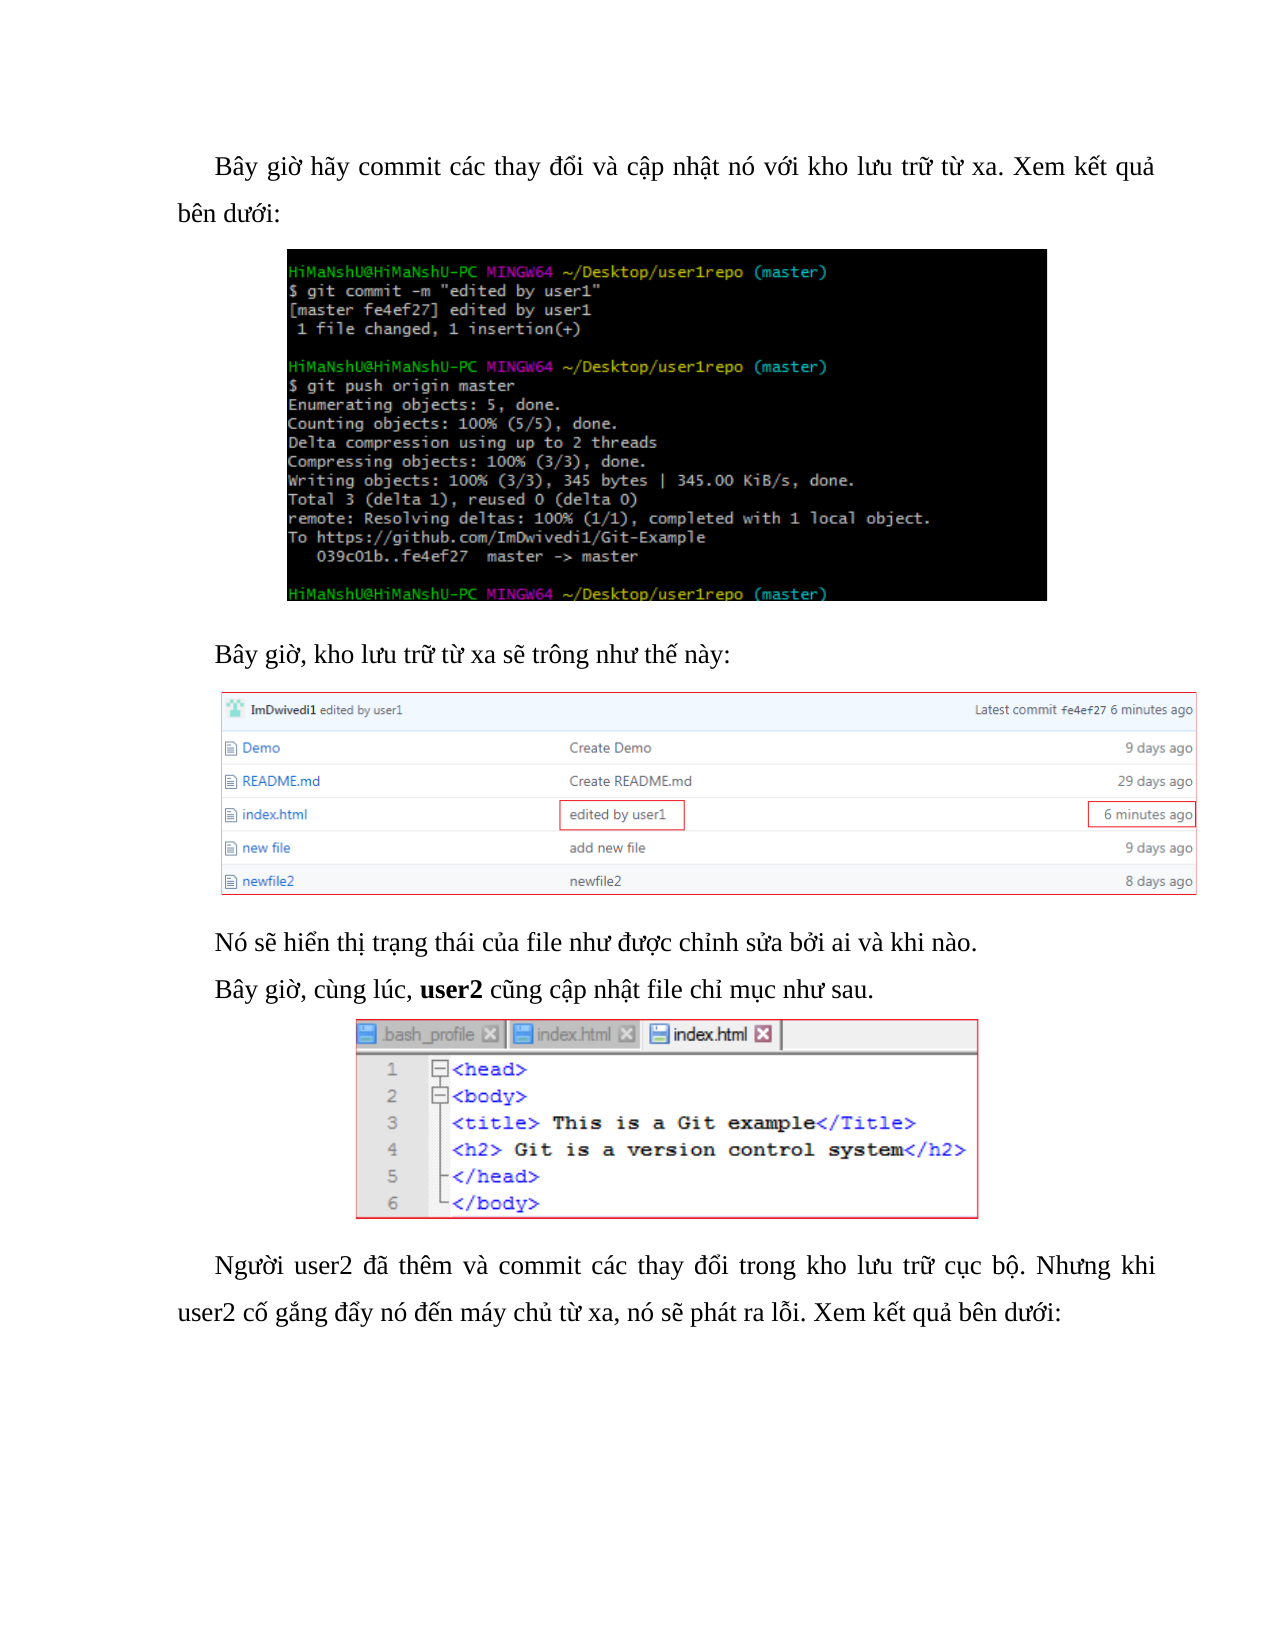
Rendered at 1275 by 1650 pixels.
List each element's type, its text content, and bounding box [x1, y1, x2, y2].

text Bây giờ, cùng lúc, user2 cũng cập nhật file chỉ mục như sau. [177, 973, 1157, 1004]
text Người user2 đã thêm và commit các thay đổi trong kho lưu trữ cục bộ. Nhưng khi user2 cố gắng đẩy nó đến máy chủ từ xa, nó sẽ phát ra lỗi. Xem kết quả bên dưới: [177, 1249, 1157, 1327]
text Bây giờ, kho lưu trữ từ xa sẽ trông như thế này: [177, 638, 1157, 669]
text Bây giờ hãy commit các thay đổi và cập nhật nó với kho lưu trữ từ xa. Xem kết quả bên dưới: [177, 150, 1157, 228]
picture [221, 691, 1197, 895]
text Nó sẽ hiển thị trạng thái của file như được chỉnh sửa bởi ai và khi nào. [177, 926, 1157, 957]
picture [355, 1019, 979, 1219]
picture [287, 249, 1048, 601]
